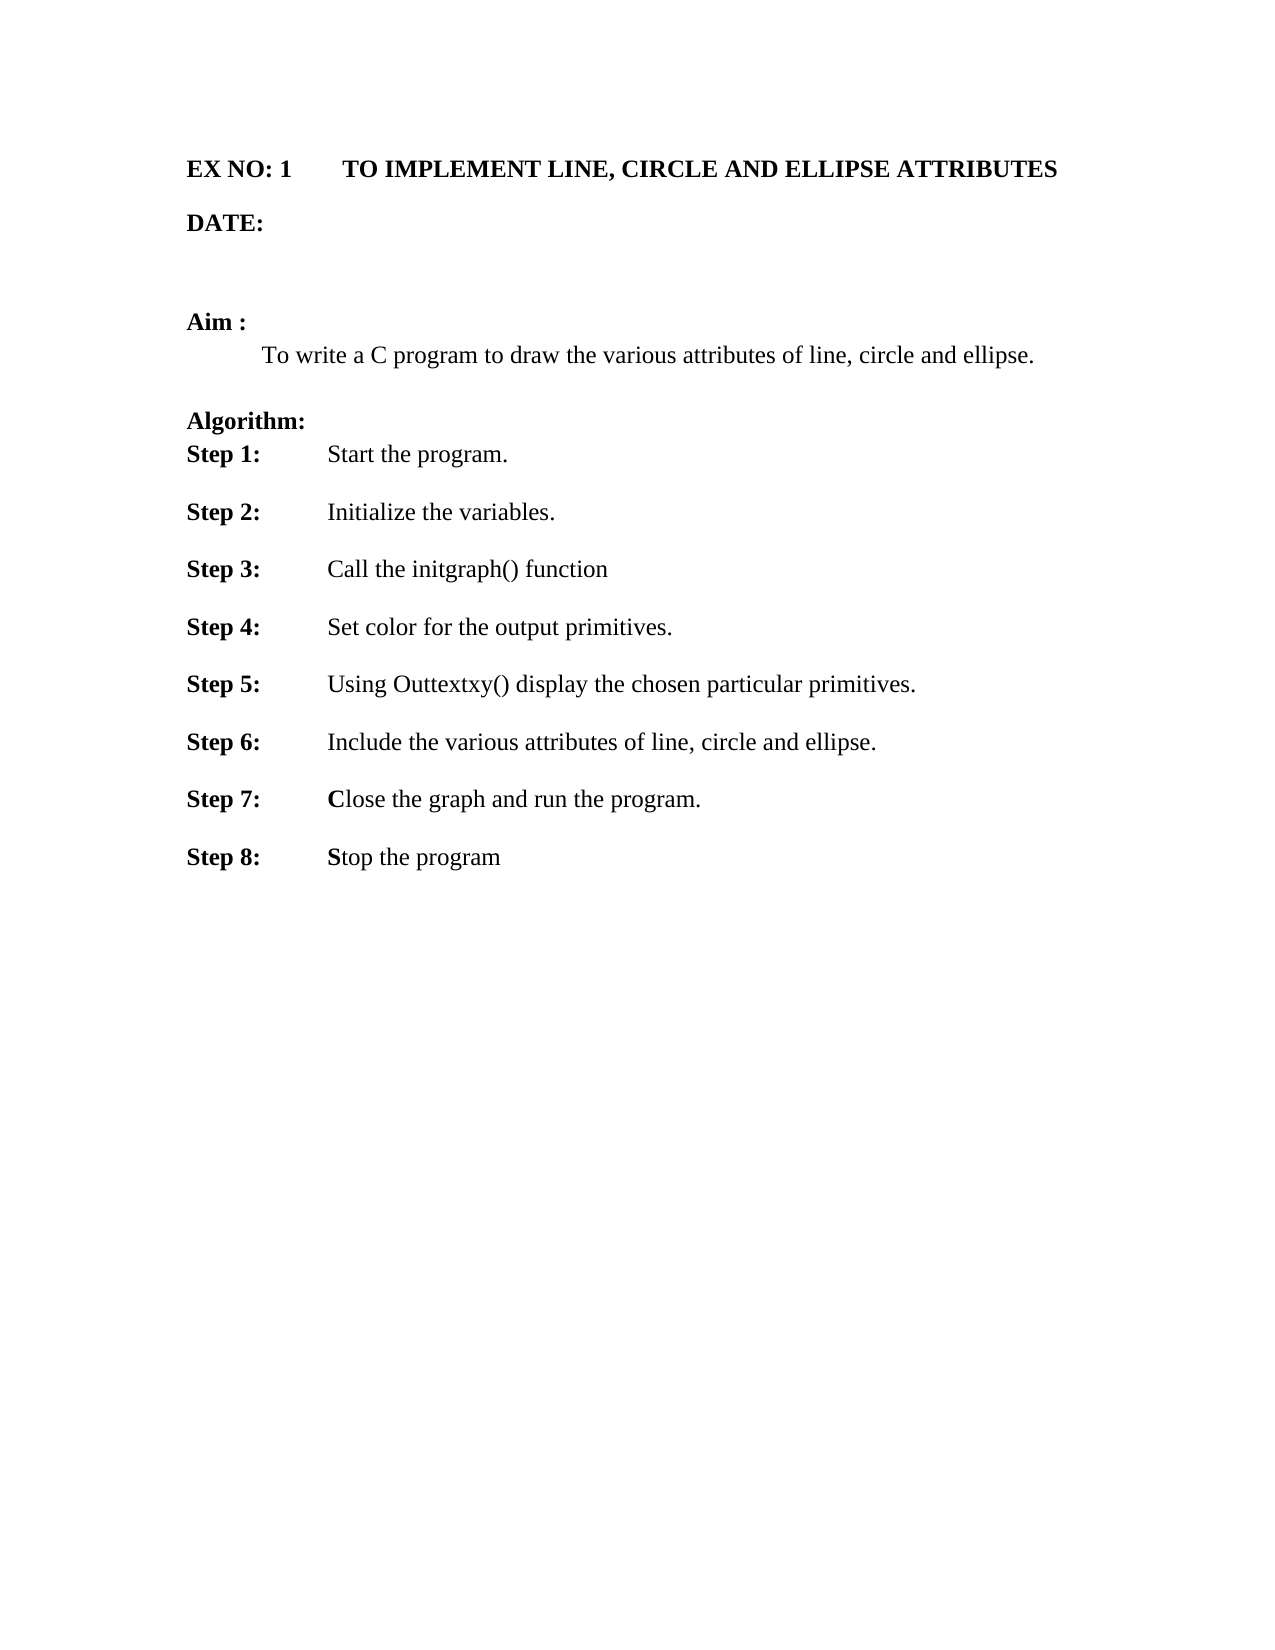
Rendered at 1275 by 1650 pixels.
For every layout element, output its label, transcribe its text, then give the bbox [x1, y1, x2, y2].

text Step 2: Initialize the variables. [177, 497, 1096, 525]
text Step 1: Start the program. [177, 439, 1096, 468]
text To write a C program to draw the various attributes of line, circle and ellipse. [177, 340, 1096, 369]
text Aim : [177, 307, 1096, 336]
text Step 4: Set color for the output primitives. [177, 612, 1096, 640]
text Step 7: Close the graph and run the program. [177, 784, 1096, 813]
text DATE: [177, 208, 1096, 237]
text Step 3: Call the initgraph() function [177, 554, 1096, 583]
text Algorithm: [177, 406, 1096, 435]
text Step 6: Include the various attributes of line, circle and ellipse. [177, 727, 1096, 755]
text Step 8: Stop the program [177, 842, 1096, 870]
text Step 5: Using Outtextxy() display the chosen particular primitives. [177, 669, 1096, 698]
text EX NO: 1 TO IMPLEMENT LINE, CIRCLE AND ELLIPSE ATTRIBUTES [177, 154, 1096, 183]
